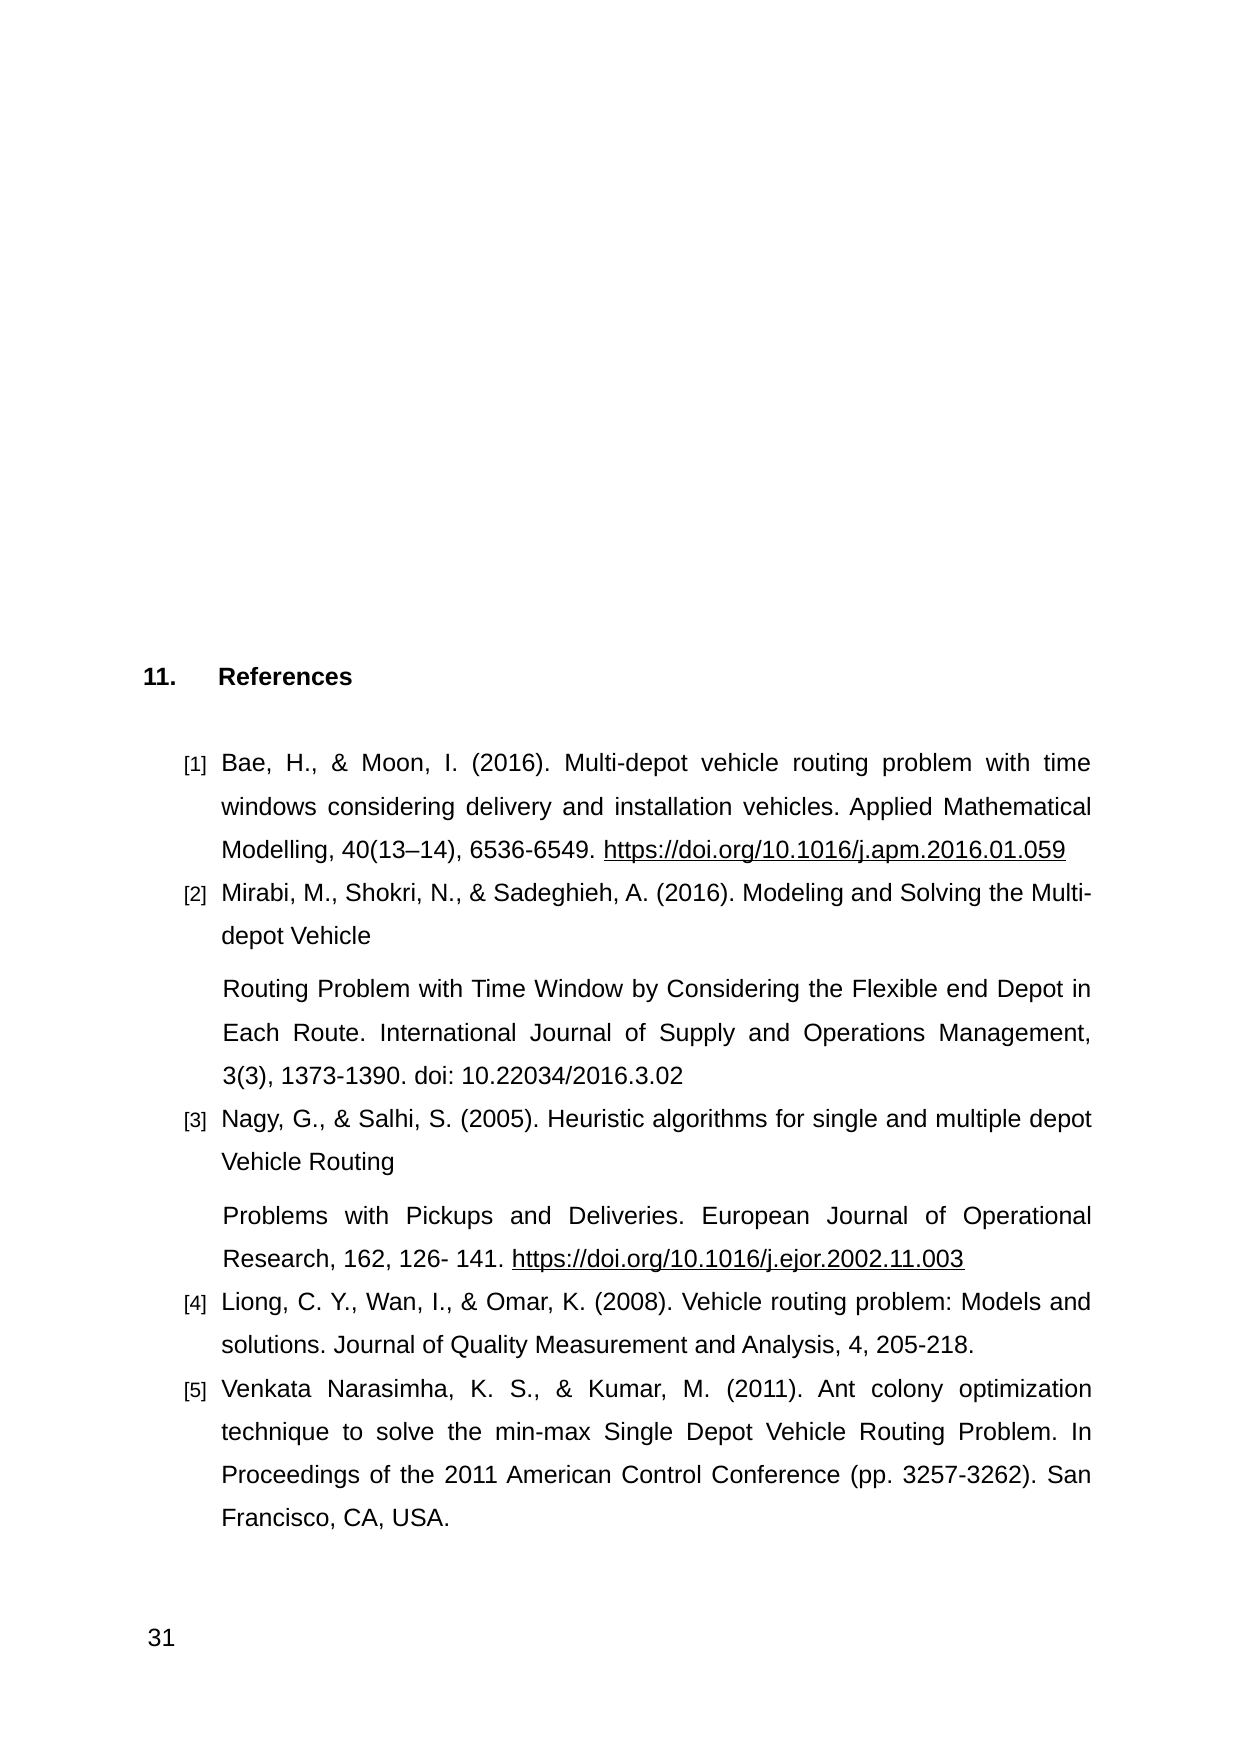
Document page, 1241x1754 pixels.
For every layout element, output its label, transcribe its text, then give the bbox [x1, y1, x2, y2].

list Bae, H., & Moon, I. (2016). Multi-depot vehicle routing problem with time windows considering delivery and installation vehicles. Applied Mathematical Modelling, 40(13–14), 6536-6549. https://doi.org/10.1016/j.apm.2016.01.059 [183, 748, 1093, 863]
list Venkata Narasimha, K. S., & Kumar, M. (2011). Ant colony optimization technique to solve the min-max Single Depot Vehicle Routing Problem. In Proceedings of the 2011 American Control Conference (pp. 3257-3262). San Francisco, CA, USA. [183, 1374, 1093, 1532]
list Liong, C. Y., Wan, I., & Omar, K. (2008). Vehicle routing problem: Models and solutions. Journal of Quality Measurement and Analysis, 4, 205-218. [183, 1287, 1093, 1359]
list Mirabi, M., Shokri, N., & Sadeghieh, A. (2016). Modeling and Solving the Multi-depot Vehicle [183, 878, 1093, 950]
list Nagy, G., & Salhi, S. (2005). Heuristic algorithms for single and multiple depot Vehicle Routing [183, 1104, 1093, 1176]
subtitle 11. References [89, 662, 1093, 691]
text Problems with Pickups and Deliveries. European Journal of Operational Research, 162, 126- 141. https://doi.org/10.1016/j.ejor.2002.11.003 [222, 1201, 1093, 1272]
text Routing Problem with Time Window by Considering the Flexible end Depot in Each Route. International Journal of Supply and Operations Management, 3(3), 1373-1390. doi: 10.22034/2016.3.02 [222, 974, 1093, 1089]
